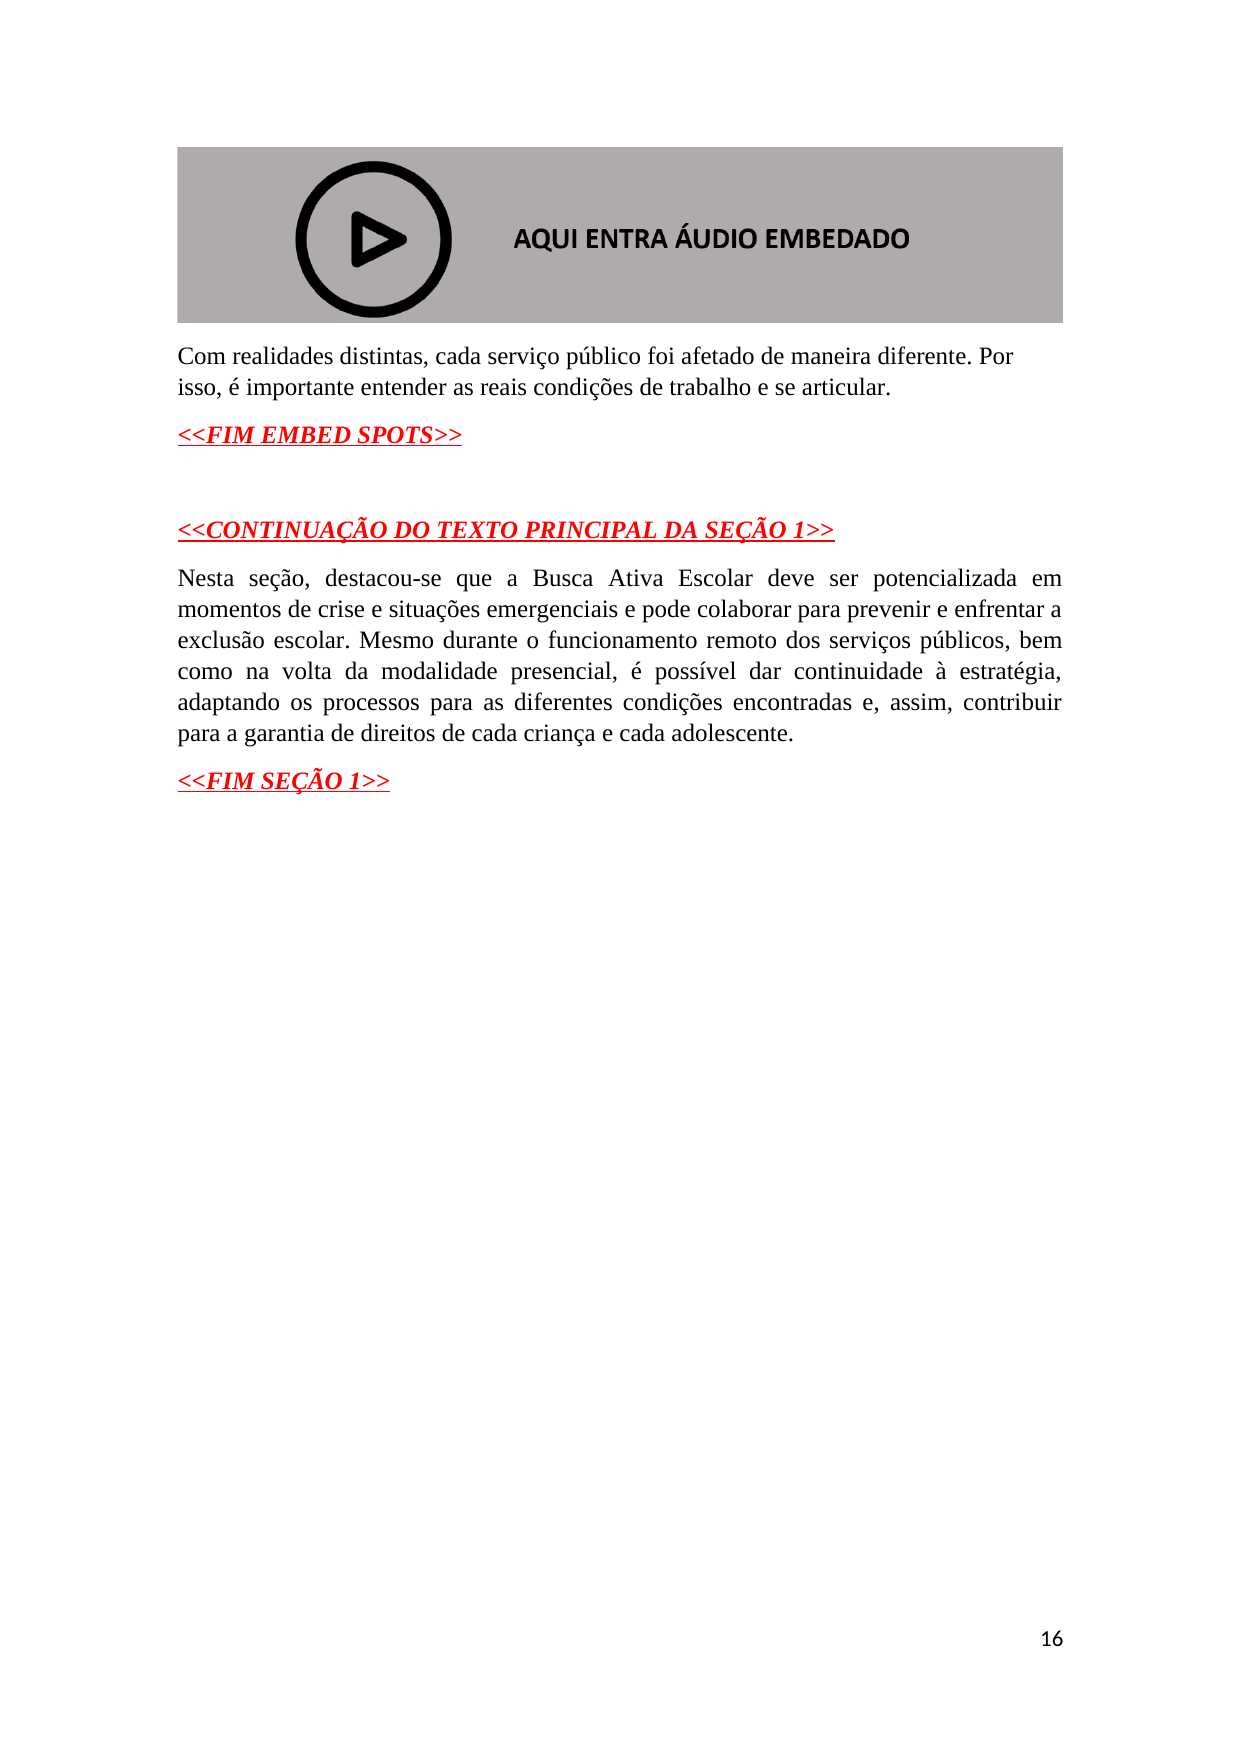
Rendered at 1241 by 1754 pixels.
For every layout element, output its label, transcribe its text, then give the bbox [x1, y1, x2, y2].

text <<FIM SEÇÃO 1>> [177, 766, 1063, 794]
text Nesta seção, destacou-se que a Busca Ativa Escolar deve ser potencializada em momentos de crise e situações emergenciais e pode colaborar para prevenir e enfrentar a exclusão escolar. Mesmo durante o funcionamento remoto dos serviços públicos, bem como na volta da modalidade presencial, é possível dar continuidade à estratégia, adaptando os processos para as diferentes condições encontradas e, assim, contribuir para a garantia de direitos de cada criança e cada adolescente. [177, 563, 1063, 747]
picture [177, 147, 1063, 323]
text <<FIM EMBED SPOTS>> [177, 420, 1063, 448]
text Com realidades distintas, cada serviço público foi afetado de maneira diferente. Por isso, é importante entender as reais condições de trabalho e se articular. [177, 341, 1063, 401]
text <<CONTINUAÇÃO DO TEXTO PRINCIPAL DA SEÇÃO 1>> [177, 515, 1063, 544]
